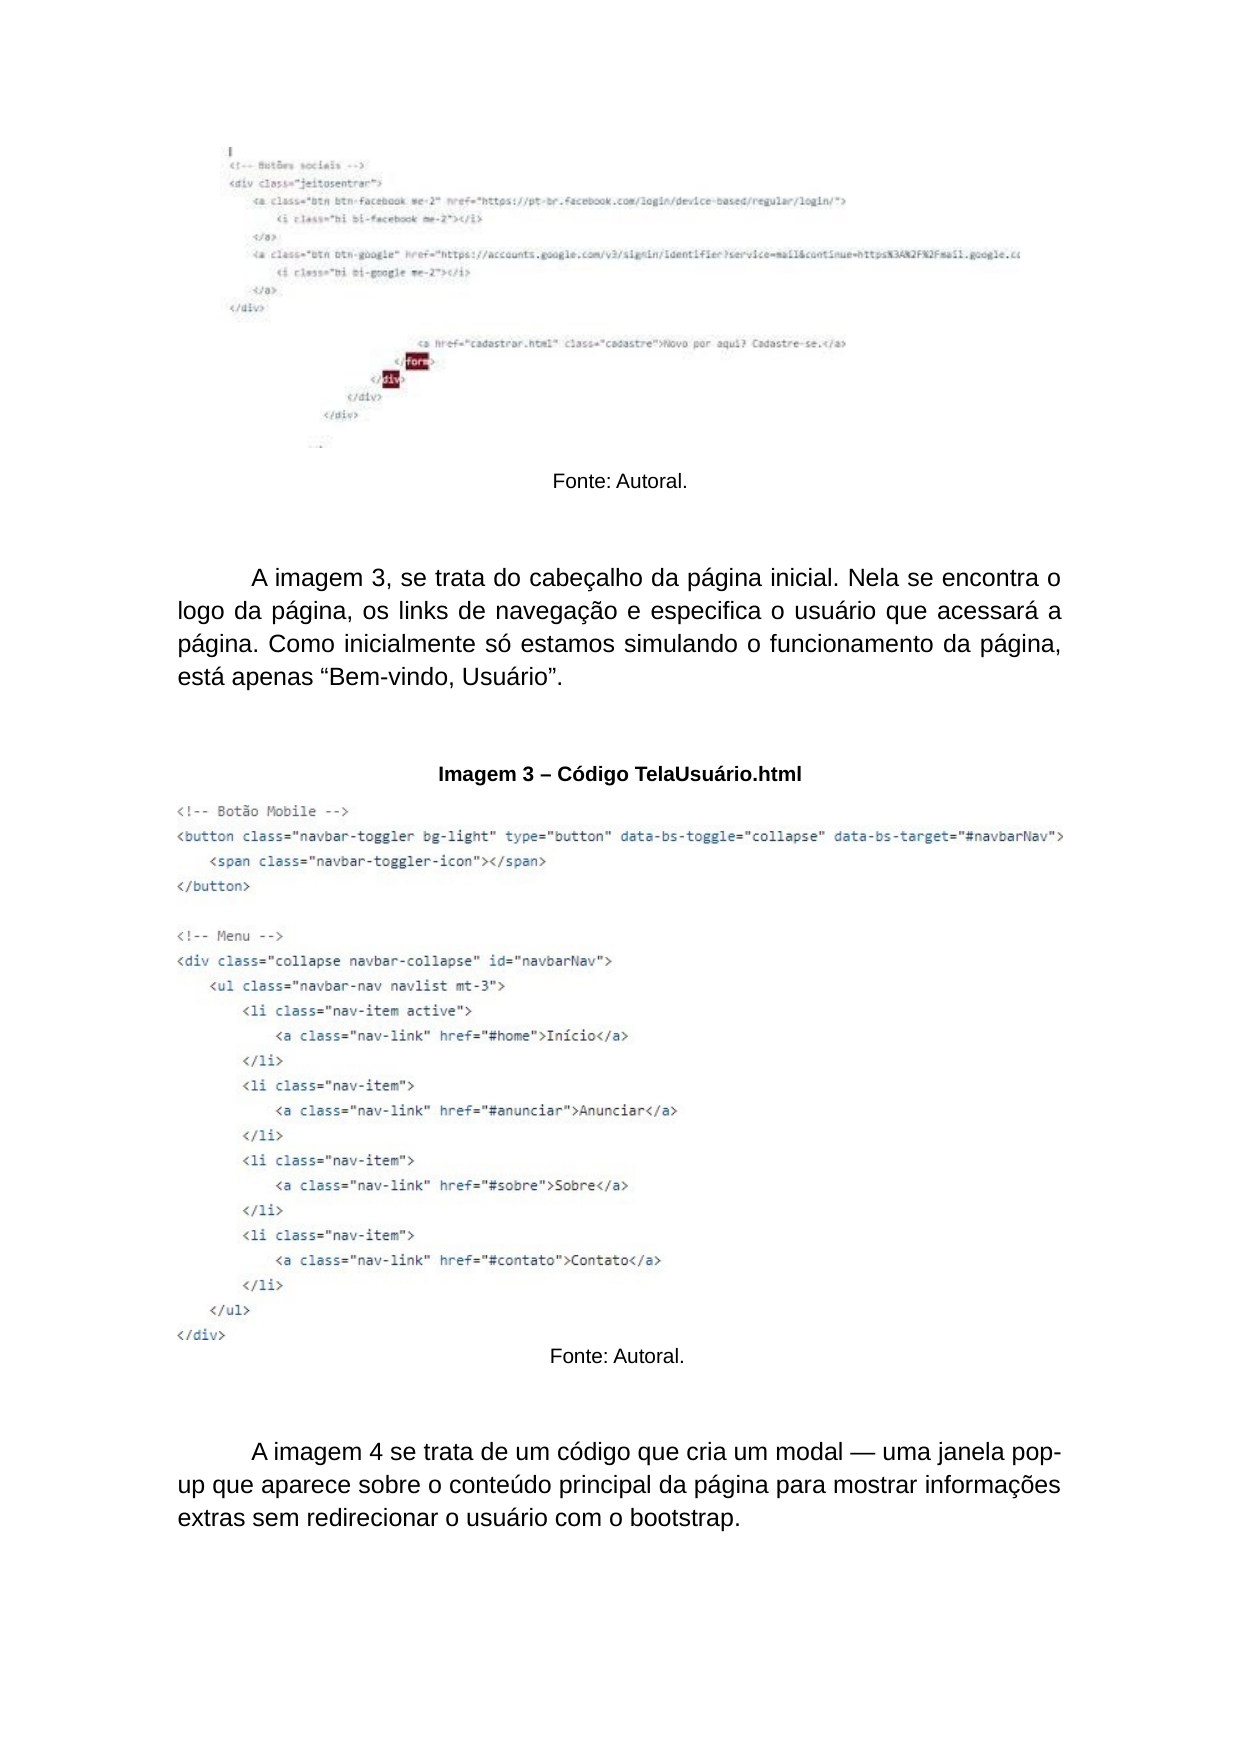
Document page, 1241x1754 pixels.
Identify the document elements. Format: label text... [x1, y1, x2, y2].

text Fonte: Autoral. [177, 1340, 1063, 1367]
text Fonte: Autoral. [177, 469, 1063, 493]
text Imagem 3 – Código TelaUsuário.html [177, 762, 1063, 786]
text A imagem 4 se trata de um código que cria um modal — uma janela pop-up que aparece sobre o conteúdo principal da página para mostrar informações extras sem redirecionar o usuário com o bootstrap. [177, 1437, 1063, 1532]
text A imagem 3, se trata do cabeçalho da página inicial. Nela se encontra o logo da página, os links de navegação e especifica o usuário que acessará a página. Como inicialmente só estamos simulando o funcionamento da página, está apenas “Bem-vindo, Usuário”. [177, 563, 1063, 691]
picture [177, 805, 1063, 1340]
picture [220, 147, 1020, 448]
